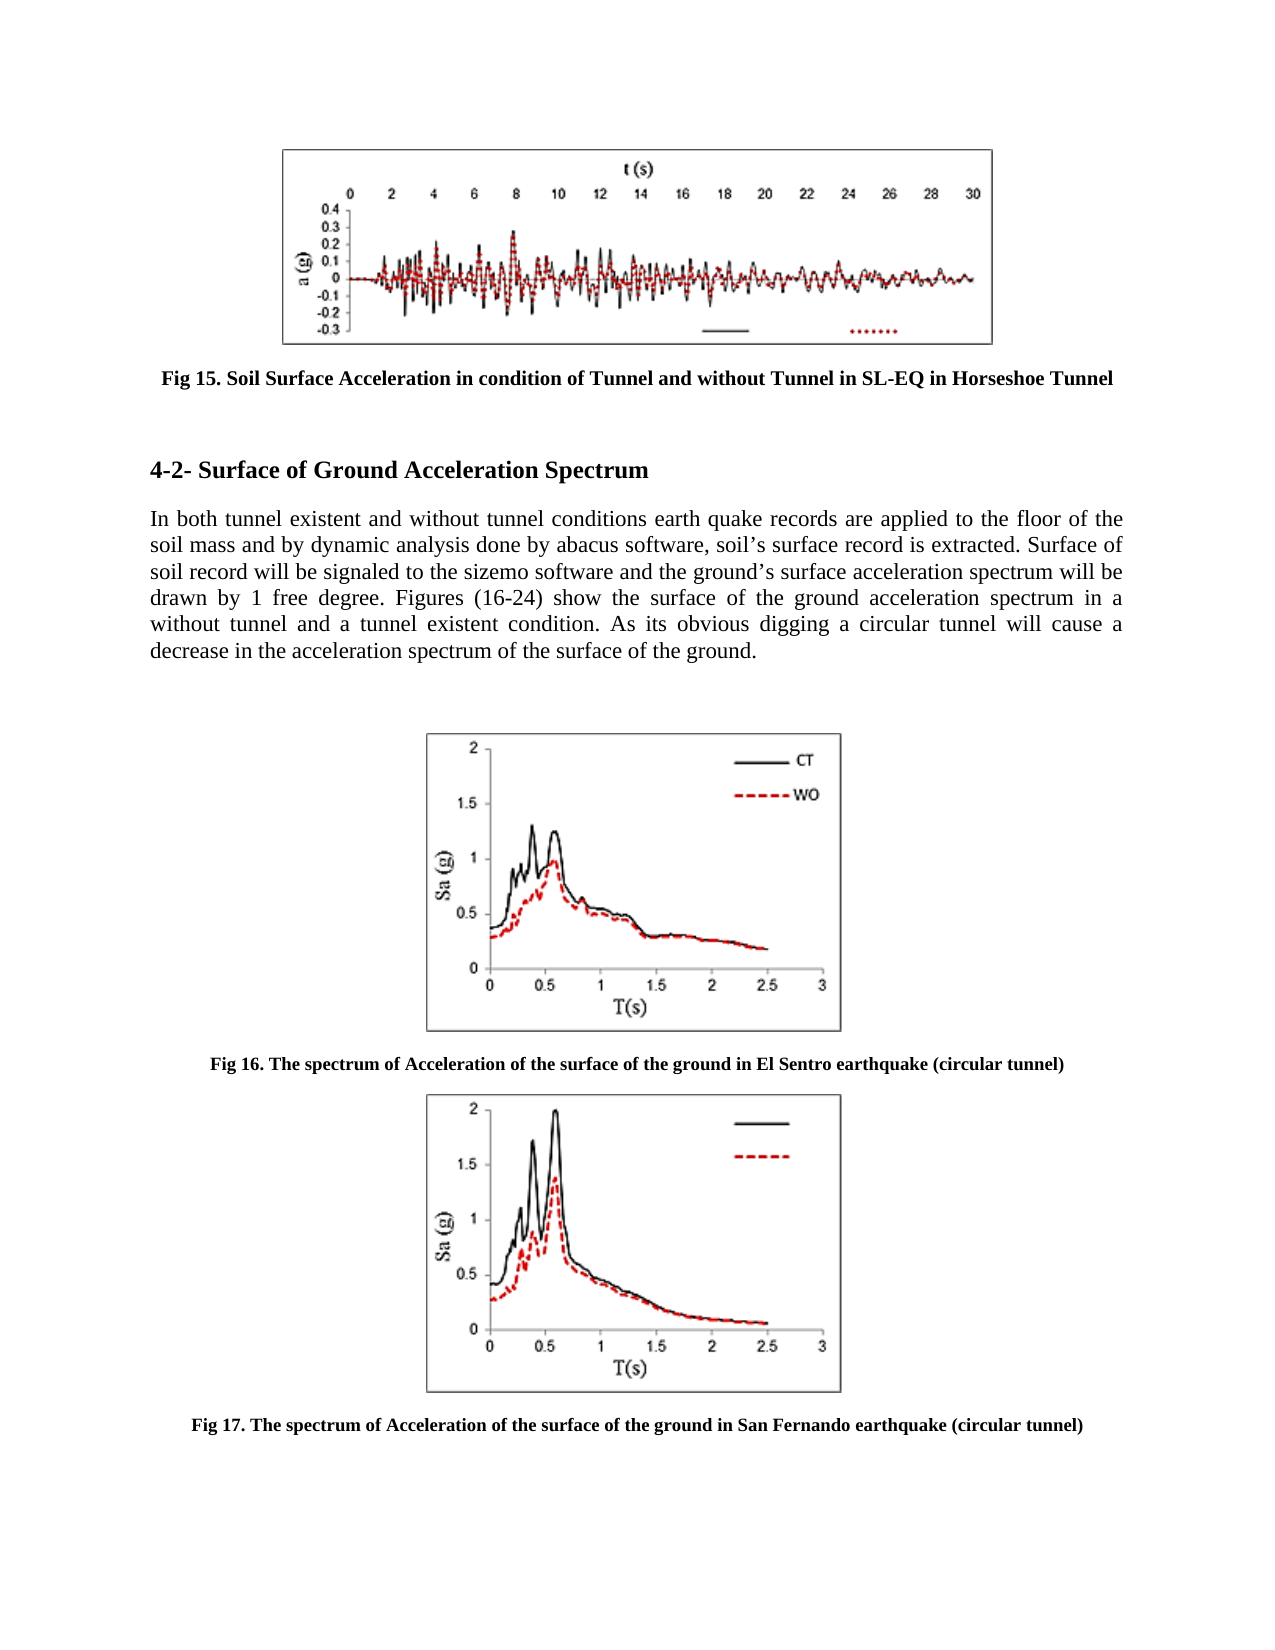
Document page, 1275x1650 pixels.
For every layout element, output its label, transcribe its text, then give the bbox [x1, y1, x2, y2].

picture [426, 733, 848, 1032]
text 4-2- Surface of Ground Acceleration Spectrum [150, 456, 1125, 484]
text Fig 16. The spectrum of Acceleration of the surface of the ground in El Sentro earthquake (circular tunnel) [150, 1052, 1125, 1074]
text Fig 17. The spectrum of Acceleration of the surface of the ground in San Fernando earthquake (circular tunnel) [150, 1413, 1125, 1435]
text Fig 15. Soil Surface Acceleration in condition of Tunnel and without Tunnel in SL-EQ in Horseshoe Tunnel [150, 366, 1125, 390]
text In both tunnel existent and without tunnel conditions earth quake records are applied to the floor of the soil mass and by dynamic analysis done by abacus software, soil’s surface record is extracted. Surface of soil record will be signaled to the sizemo software and the ground’s surface acceleration spectrum will be drawn by 1 free degree. Figures (16-24) show the surface of the ground acceleration spectrum in a without tunnel and a tunnel existent condition. As its obvious digging a circular tunnel will cause a decrease in the acceleration spectrum of the surface of the ground. [150, 505, 1125, 663]
picture [426, 1094, 848, 1393]
picture [282, 149, 993, 345]
